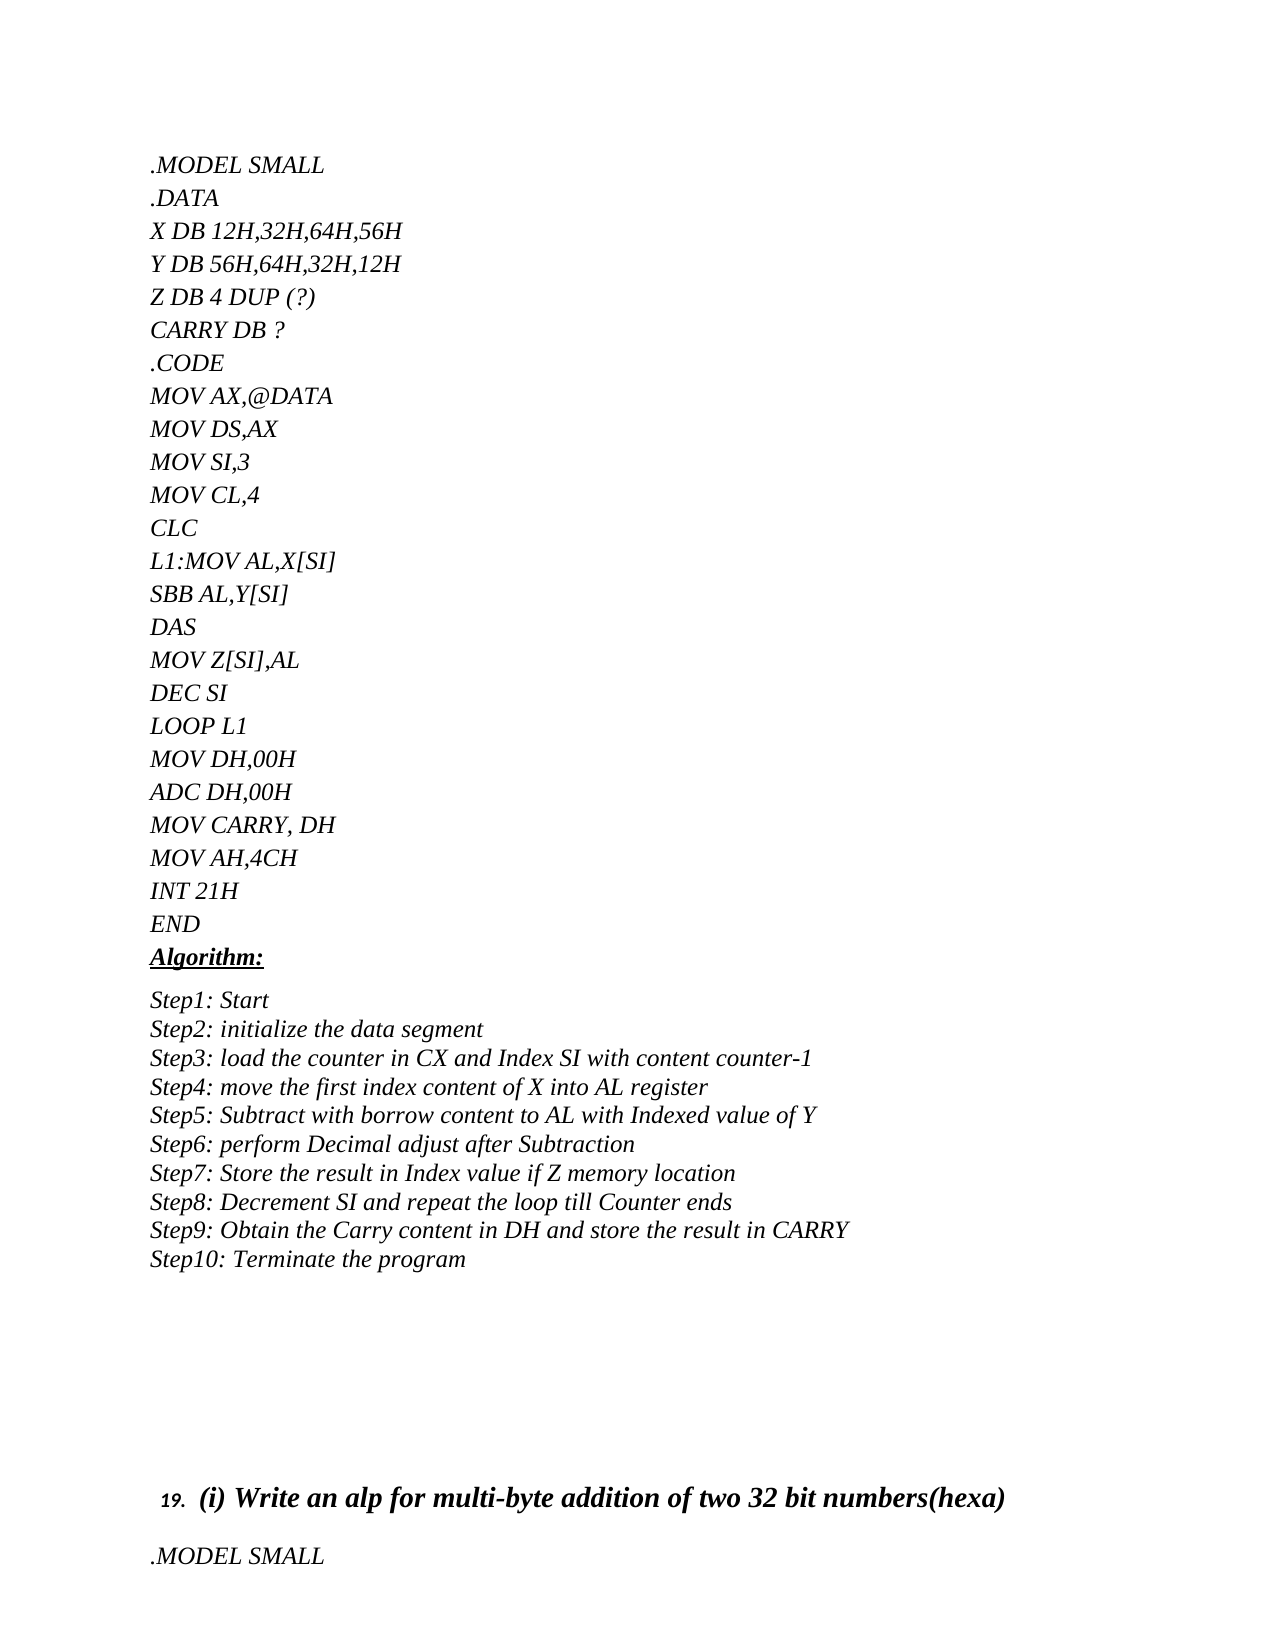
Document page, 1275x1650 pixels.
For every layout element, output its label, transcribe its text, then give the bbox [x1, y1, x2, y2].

text CLC [150, 513, 1219, 542]
text LOOP L1 [150, 711, 1219, 740]
text Step7: Store the result in Index value if Z memory location [150, 1158, 1219, 1187]
text Step4: move the first index content of X into AL register [150, 1072, 1219, 1101]
text Step10: Terminate the program [150, 1244, 1219, 1273]
text CARRY DB ? [150, 315, 1219, 344]
text MOV CL,4 [150, 480, 1219, 509]
text MOV AH,4CH [150, 843, 1219, 872]
text Step8: Decrement SI and repeat the loop till Counter ends [150, 1187, 1219, 1216]
text .MODEL SMALL [150, 150, 1219, 179]
text .DATA [150, 183, 1219, 212]
text END [150, 909, 1219, 938]
text MOV SI,3 [150, 447, 1219, 476]
text L1:MOV AL,X[SI] [150, 546, 1219, 575]
text MOV DS,AX [150, 414, 1219, 443]
text ADC DH,00H [150, 777, 1219, 806]
text Y DB 56H,64H,32H,12H [150, 249, 1219, 278]
text MOV DH,00H [150, 744, 1219, 773]
text Step3: load the counter in CX and Index SI with content counter-1 [150, 1043, 1219, 1072]
list (i) Write an alp for multi-byte addition of two 32 bit numbers(hexa) [159, 1480, 1219, 1514]
text X DB 12H,32H,64H,56H [150, 216, 1219, 245]
text .MODEL SMALL [150, 1541, 1219, 1570]
text Step2: initialize the data segment [150, 1014, 1219, 1043]
text Z DB 4 DUP (?) [150, 282, 1219, 311]
text .CODE [150, 348, 1219, 377]
text SBB AL,Y[SI] [150, 579, 1219, 608]
text Step6: perform Decimal adjust after Subtraction [150, 1129, 1219, 1158]
text Step1: Start [150, 986, 1219, 1014]
text INT 21H [150, 876, 1219, 905]
text DEC SI [150, 678, 1219, 707]
text DAS [150, 612, 1219, 641]
text MOV AX,@DATA [150, 381, 1219, 410]
text MOV CARRY, DH [150, 810, 1219, 839]
text Step5: Subtract with borrow content to AL with Indexed value of Y [150, 1101, 1219, 1129]
text Step9: Obtain the Carry content in DH and store the result in CARRY [150, 1216, 1219, 1244]
text Algorithm: [150, 942, 1219, 971]
text MOV Z[SI],AL [150, 645, 1219, 674]
